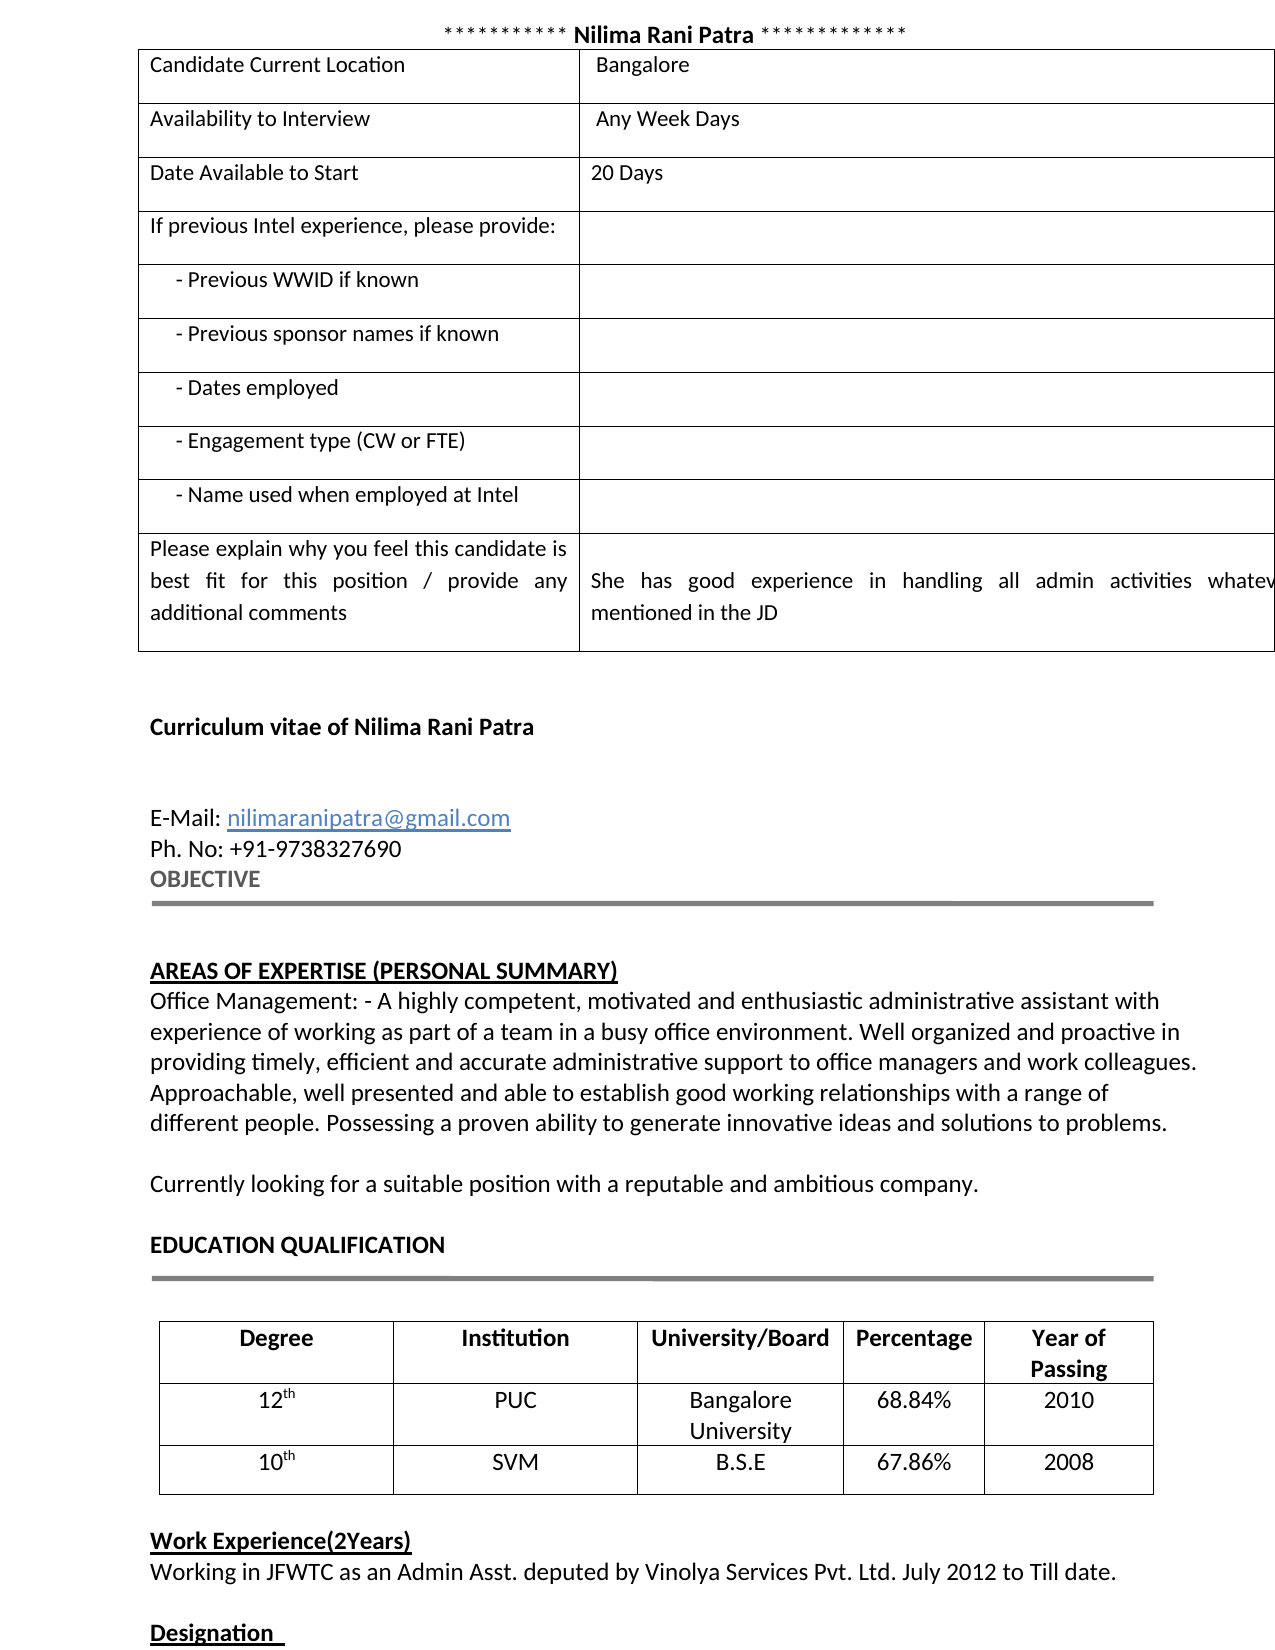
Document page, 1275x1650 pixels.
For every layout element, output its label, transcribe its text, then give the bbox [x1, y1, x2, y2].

table_cell 68.84% [844, 1384, 984, 1445]
table_cell - Engagement type (CW or FTE) [139, 427, 579, 479]
table_cell [580, 480, 1274, 533]
table_cell [580, 427, 1274, 479]
table_cell B.S.E [638, 1446, 843, 1494]
table_cell [580, 265, 1274, 318]
table_cell Bangalore University [638, 1384, 843, 1445]
table_cell She has good experience in handling all admin activities whatever mentioned in the JD [580, 534, 1274, 651]
text E-Mail: nilimaranipatra@gmail.com [150, 802, 1200, 833]
table_cell Date Available to Start [139, 158, 579, 211]
table_header University/Board [638, 1322, 843, 1383]
table_cell Availability to Interview [139, 104, 579, 157]
table_cell - Dates employed [139, 373, 579, 426]
table_cell 67.86% [844, 1446, 984, 1494]
text OBJECTIVE [150, 863, 1200, 894]
text Working in JFWTC as an Admin Asst. deputed by Vinolya Services Pvt. Ltd. July 2012 to Till date. [150, 1556, 1200, 1587]
text Office Management: - A highly competent, motivated and enthusiastic administrative assistant with experience of working as part of a team in a busy office environment. Well organized and proactive in providing timely, efficient and accurate administrative support to office managers and work colleagues. Approachable, well presented and able to establish good working relationships with a range of different people. Possessing a proven ability to generate innovative ideas and solutions to problems. [150, 985, 1200, 1138]
table_header Institution [394, 1322, 637, 1383]
text *********** Nilima Rani Patra ************* [150, 19, 1200, 49]
table_cell SVM [394, 1446, 637, 1494]
text EDUCATION QUALIFICATION [150, 1229, 1200, 1260]
table_cell [580, 373, 1274, 426]
text AREAS OF EXPERTISE (PERSONAL SUMMARY) [150, 955, 1200, 985]
text Curriculum vitae of Nilima Rani Patra [150, 711, 1266, 741]
table_cell - Name used when employed at Intel [139, 480, 579, 533]
text Ph. No: +91-9738327690 [150, 833, 1200, 863]
table_header Percentage [844, 1322, 984, 1383]
table_cell 2010 [985, 1384, 1153, 1445]
table_cell [580, 212, 1274, 264]
text Currently looking for a suitable position with a reputable and ambitious company. [150, 1168, 1200, 1199]
text Work Experience(2Years) [150, 1526, 1200, 1556]
table_cell 12th [160, 1384, 393, 1445]
table_cell 20 Days [580, 158, 1274, 211]
table_cell 2008 [985, 1446, 1153, 1494]
table_header Candidate Current Location [139, 50, 579, 103]
table_header Bangalore [580, 50, 1274, 103]
table_cell 10th [160, 1446, 393, 1494]
table_cell [580, 319, 1274, 372]
text Designation [150, 1617, 1200, 1648]
table_cell If previous Intel experience, please provide: [139, 212, 579, 264]
table_cell - Previous sponsor names if known [139, 319, 579, 372]
table_header Degree [160, 1322, 393, 1383]
table_header Year of Passing [985, 1322, 1153, 1383]
table_cell PUC [394, 1384, 637, 1445]
table_cell Please explain why you feel this candidate is best fit for this position / provide any additional comments [139, 534, 579, 651]
table_cell Any Week Days [580, 104, 1274, 157]
table_cell - Previous WWID if known [139, 265, 579, 318]
